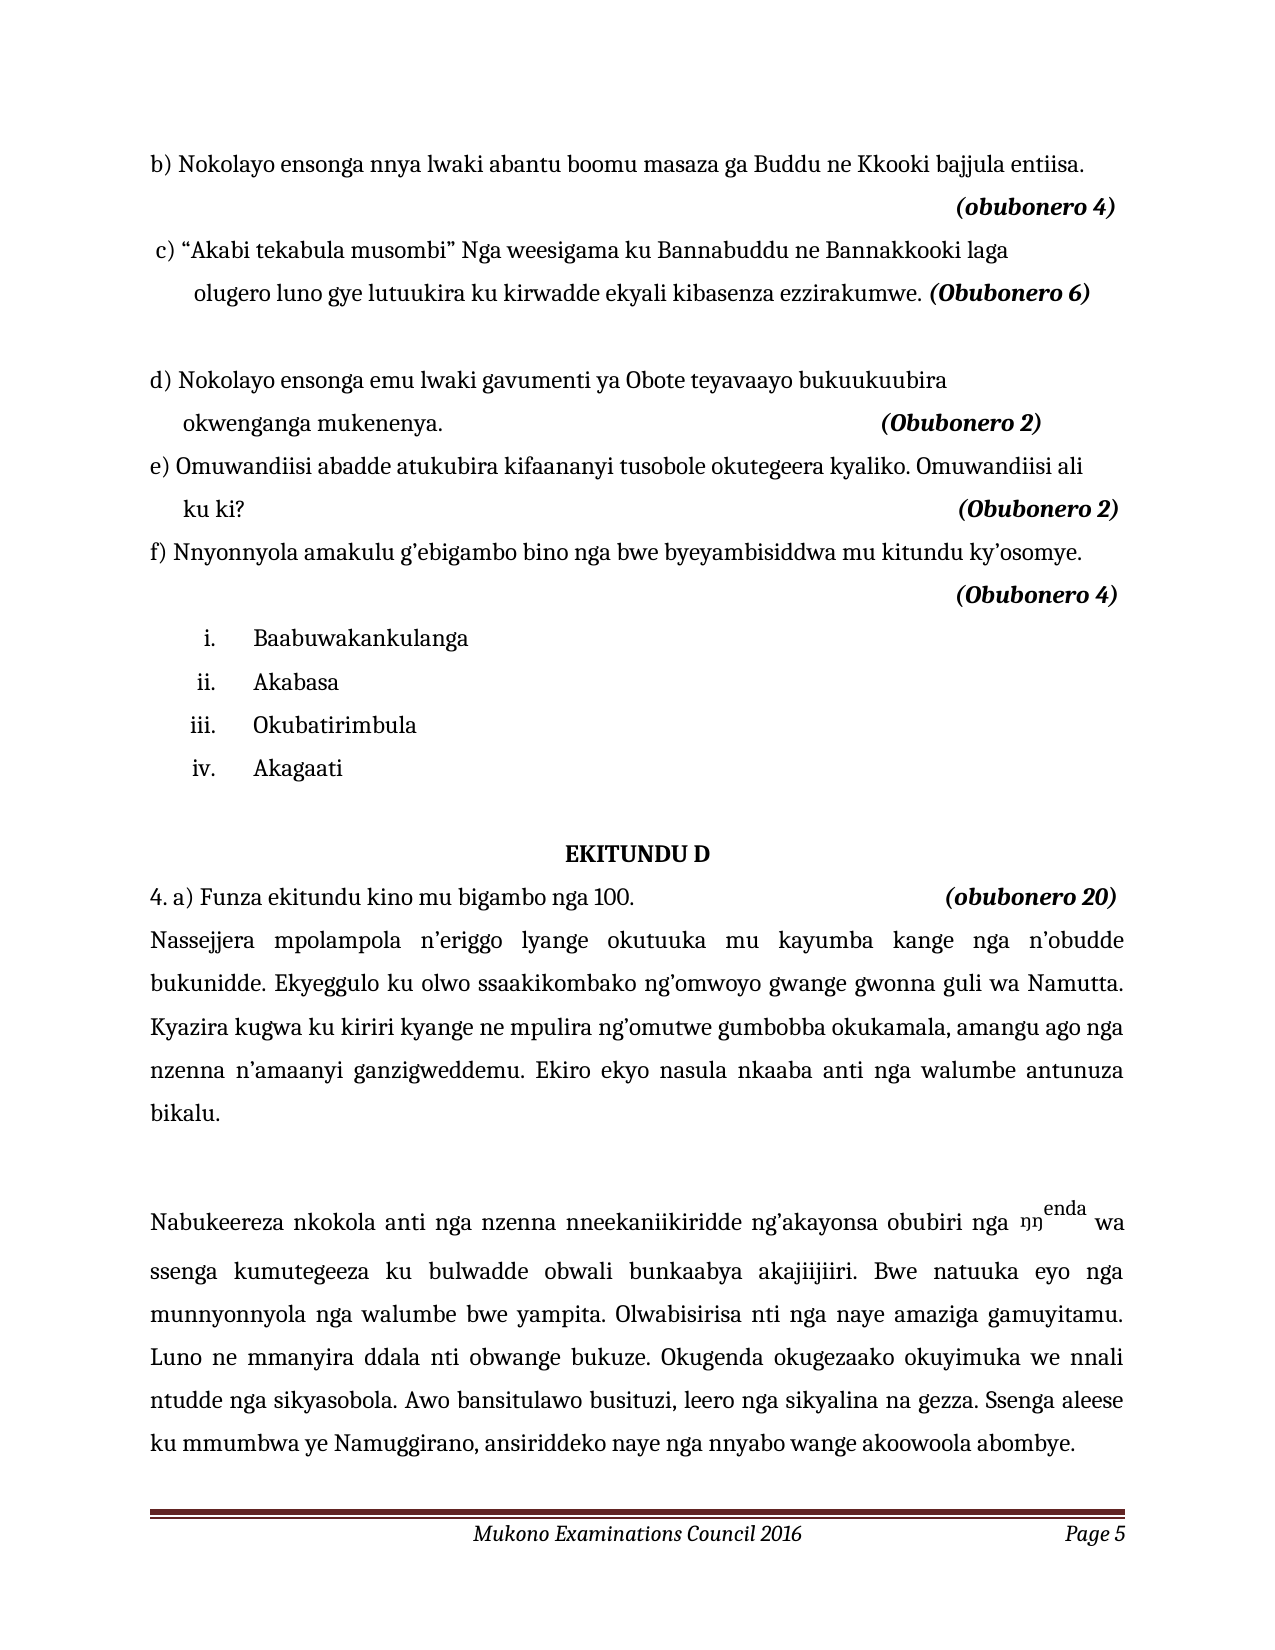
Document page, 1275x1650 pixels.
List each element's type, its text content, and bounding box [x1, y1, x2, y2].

text (obubonero 4) [825, 193, 1125, 222]
text c) “Akabi tekabula musombi” Nga weesigama ku Bannabuddu ne Bannakkooki laga [150, 236, 1125, 265]
list Baabuwakankulanga [216, 624, 1125, 653]
list Akabasa [216, 667, 1125, 696]
text Nassejjera mpolampola n’eriggo lyange okutuuka mu kayumba kange nga n’obudde bukunidde. Ekyeggulo ku olwo ssaakikombako ng’omwoyo gwange gwonna guli wa Namutta. Kyazira kugwa ku kiriri kyange ne mpulira ng’omutwe gumbobba okukamala, amangu ago nga nzenna n’amaanyi ganzigweddemu. Ekiro ekyo nasula nkaaba anti nga walumbe antunuza bikalu. [150, 926, 1125, 1127]
text d) Nokolayo ensonga emu lwaki gavumenti ya Obote teyavaayo bukuukuubira [150, 366, 1125, 394]
text Nabukeereza nkokola anti nga nzenna nneekaniikiridde ng’akayonsa obubiri nga ᵑᵑenda wa ssenga kumutegeeza ku bulwadde obwali bunkaabya akajiijiiri. Bwe natuuka eyo nga munnyonnyola nga walumbe bwe yampita. Olwabisirisa nti nga naye amaziga gamuyitamu. Luno ne mmanyira ddala nti obwange bukuze. Okugenda okugezaako okuyimuka we nnali ntudde nga sikyasobola. Awo bansitulawo busituzi, leero nga sikyalina na gezza. Ssenga aleese ku mmumbwa ye Namuggirano, ansiriddeko naye nga nnyabo wange akoowoola abombye. [150, 1185, 1125, 1458]
list Okubatirimbula [216, 711, 1125, 739]
text ku ki? (Obubonero 2) [150, 495, 1125, 524]
text e) Omuwandiisi abadde atukubira kifaananyi tusobole okutegeera kyaliko. Omuwandiisi ali [150, 452, 1125, 481]
text olugero luno gye lutuukira ku kirwadde ekyali kibasenza ezzirakumwe. (Obubonero 6) [150, 279, 1125, 308]
text b) Nokolayo ensonga nnya lwaki abantu boomu masaza ga Buddu ne Kkooki bajjula entiisa. [150, 150, 1125, 179]
text 4. a) Funza ekitundu kino mu bigambo nga 100. (obubonero 20) [150, 883, 1125, 912]
text (Obubonero 4) [900, 581, 1125, 610]
text okwenganga mukenenya. (Obubonero 2) [150, 409, 1125, 437]
text EKITUNDU D [150, 840, 1125, 869]
text f) Nnyonnyola amakulu g’ebigambo bino nga bwe byeyambisiddwa mu kitundu ky’osomye. [150, 538, 1125, 567]
list Akagaati [216, 754, 1125, 782]
